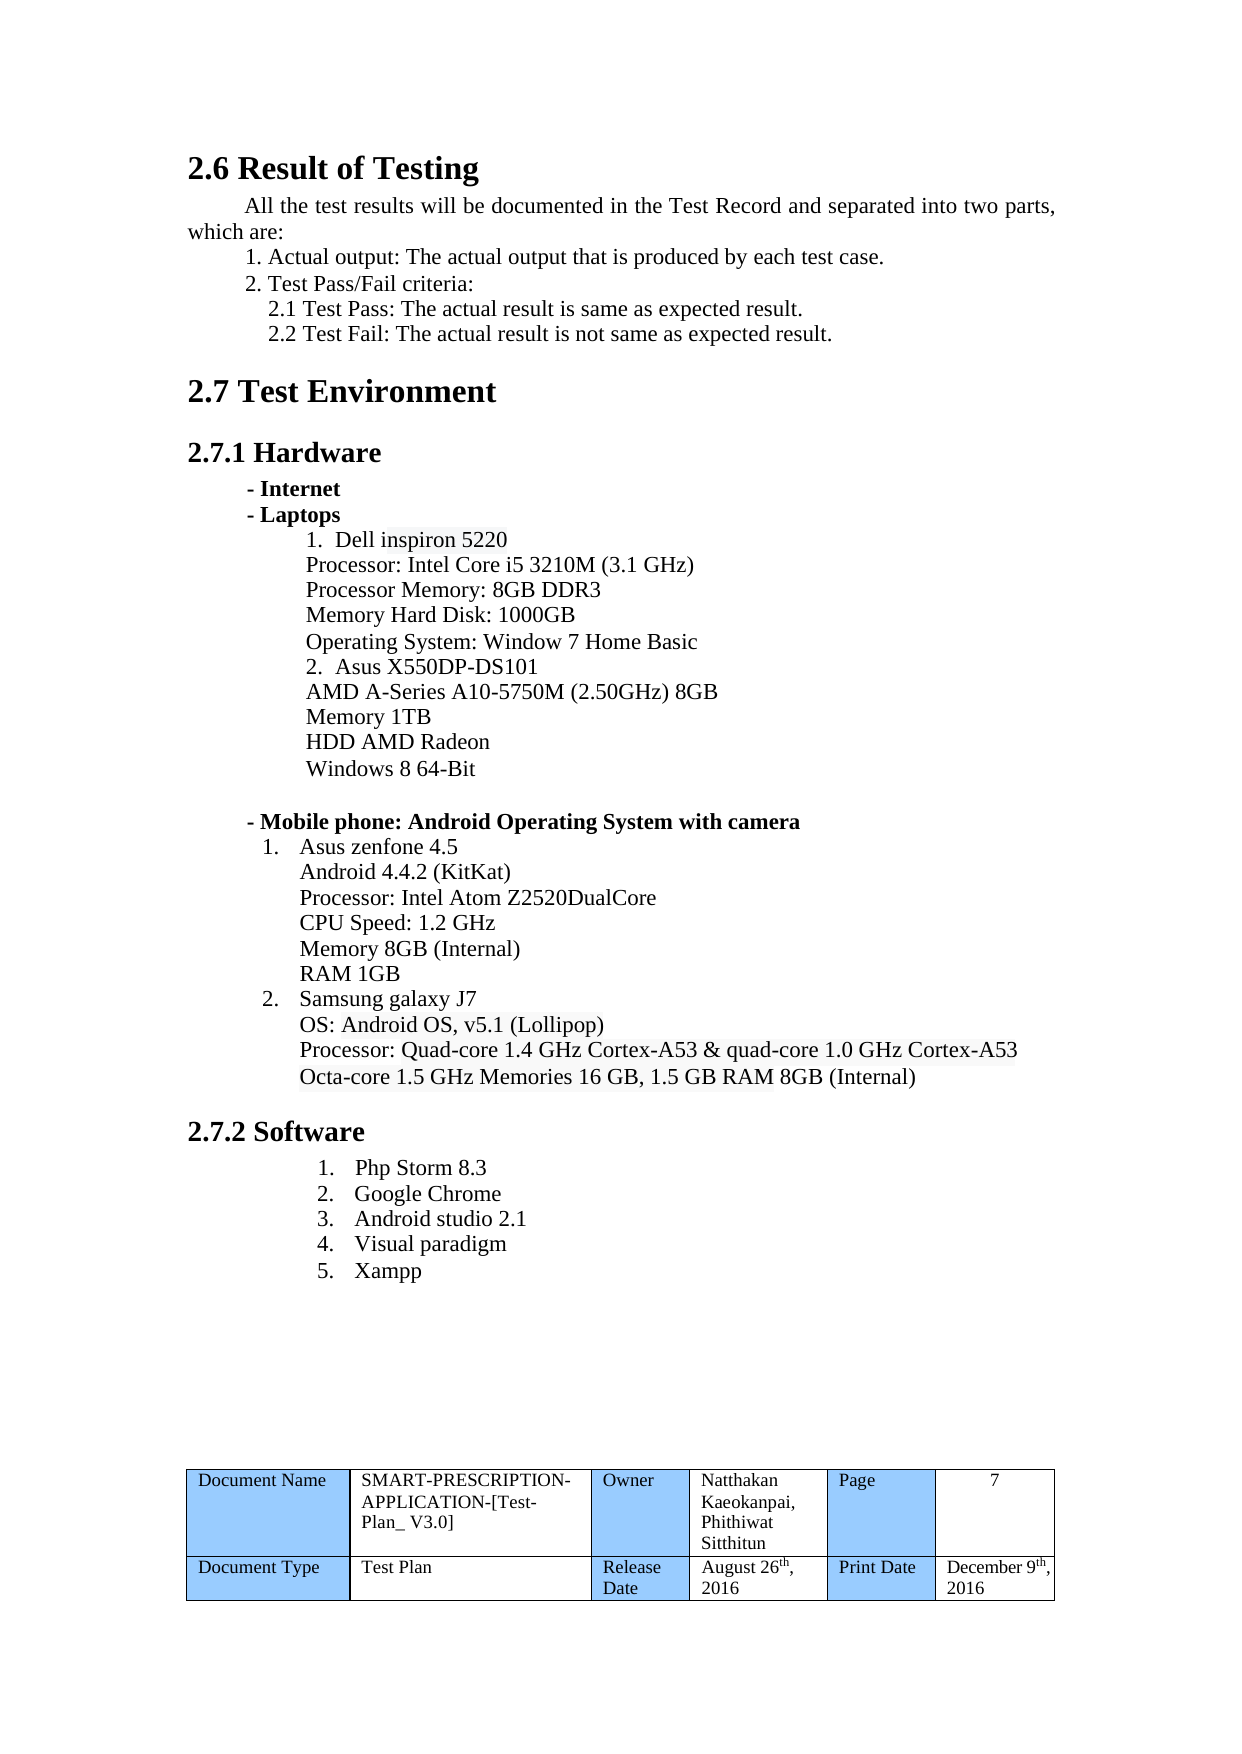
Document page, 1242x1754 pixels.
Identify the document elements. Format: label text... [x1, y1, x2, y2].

text Processor: Intel Atom Z2520DualCore [299, 884, 1067, 911]
text 4. Visual paradigm [317, 1232, 1067, 1257]
text Octa-core 1.5 GHz Memories 16 GB, 1.5 GB RAM 8GB (Internal) [299, 1063, 1067, 1089]
text 2.2 Test Fail: The actual result is not same as expected result. [268, 321, 1067, 346]
text - Mobile phone: Android Operating System with camera [247, 808, 1067, 834]
text Memory 8GB (Internal) RAM 1GB [299, 936, 525, 986]
table_cell Print Date [828, 1557, 935, 1600]
table_header Page [828, 1470, 935, 1556]
text - Laptops [247, 501, 1067, 527]
text 2.7.2 Software [187, 1114, 1067, 1148]
text HDD AMD Radeon [306, 729, 1067, 754]
text 2.7 Test Environment [187, 372, 1067, 410]
text 2. Test Pass/Fail criteria: [245, 270, 1067, 296]
table_cell Test Plan [351, 1557, 591, 1600]
text Processor: Quad-core 1.4 GHz Cortex-A53 & quad-core 1.0 GHz Cortex-A53 [299, 1038, 1067, 1063]
text 2.7.1 Hardware [187, 435, 1067, 468]
text 2. Samsung galaxy J7 [262, 986, 1067, 1011]
text AMD A-Series A10-5750M (2.50GHz) 8GB Memory 1TB [306, 679, 720, 729]
text 1. Actual output: The actual output that is produced by each test case. [245, 244, 1067, 269]
text 3. Android studio 2.1 [317, 1207, 1067, 1232]
table_cell December 9th, 2016 [936, 1557, 1054, 1600]
text 2. Asus X550DP-DS101 [306, 654, 1067, 679]
text Windows 8 64-Bit [306, 755, 1067, 781]
text 1. Php Storm 8.3 [313, 1154, 491, 1180]
text 2. Google Chrome [317, 1180, 1067, 1207]
text Memory Hard Disk: 1000GB [306, 603, 1067, 628]
table_header 7 [936, 1470, 1054, 1556]
table_header Natthakan Kaeokanpai, Phithiwat Sitthitun [690, 1470, 827, 1556]
text 5. Xampp [317, 1257, 1067, 1283]
text 1. Dell inspiron 5220 [306, 527, 1067, 552]
table_cell Document Type [187, 1557, 349, 1600]
text 1. Asus zenfone 4.5 [262, 834, 1067, 859]
text Operating System: Window 7 Home Basic [306, 628, 1067, 654]
text CPU Speed: 1.2 GHz [299, 911, 1067, 936]
table_header Document Name [187, 1470, 349, 1556]
text 2.1 Test Pass: The actual result is same as expected result. [268, 296, 1067, 321]
text All the test results will be documented in the Test Record and separated into two parts, which are: [187, 192, 1058, 244]
table_cell August 26th, 2016 [690, 1557, 827, 1600]
text 2.6 Result of Testing [187, 148, 1067, 186]
table_header SMART-PRESCRIPTION- APPLICATION-[Test-Plan_ V3.0] [351, 1470, 591, 1556]
text Processor: Intel Core i5 3210M (3.1 GHz) Processor Memory: 8GB DDR3 [306, 553, 698, 603]
text OS: Android OS, v5.1 (Lollipop) [299, 1011, 1067, 1038]
text Android 4.4.2 (KitKat) [299, 859, 1067, 884]
table_cell Release Date [592, 1557, 689, 1600]
table_header Owner [592, 1470, 689, 1556]
text - Internet [247, 474, 1067, 501]
